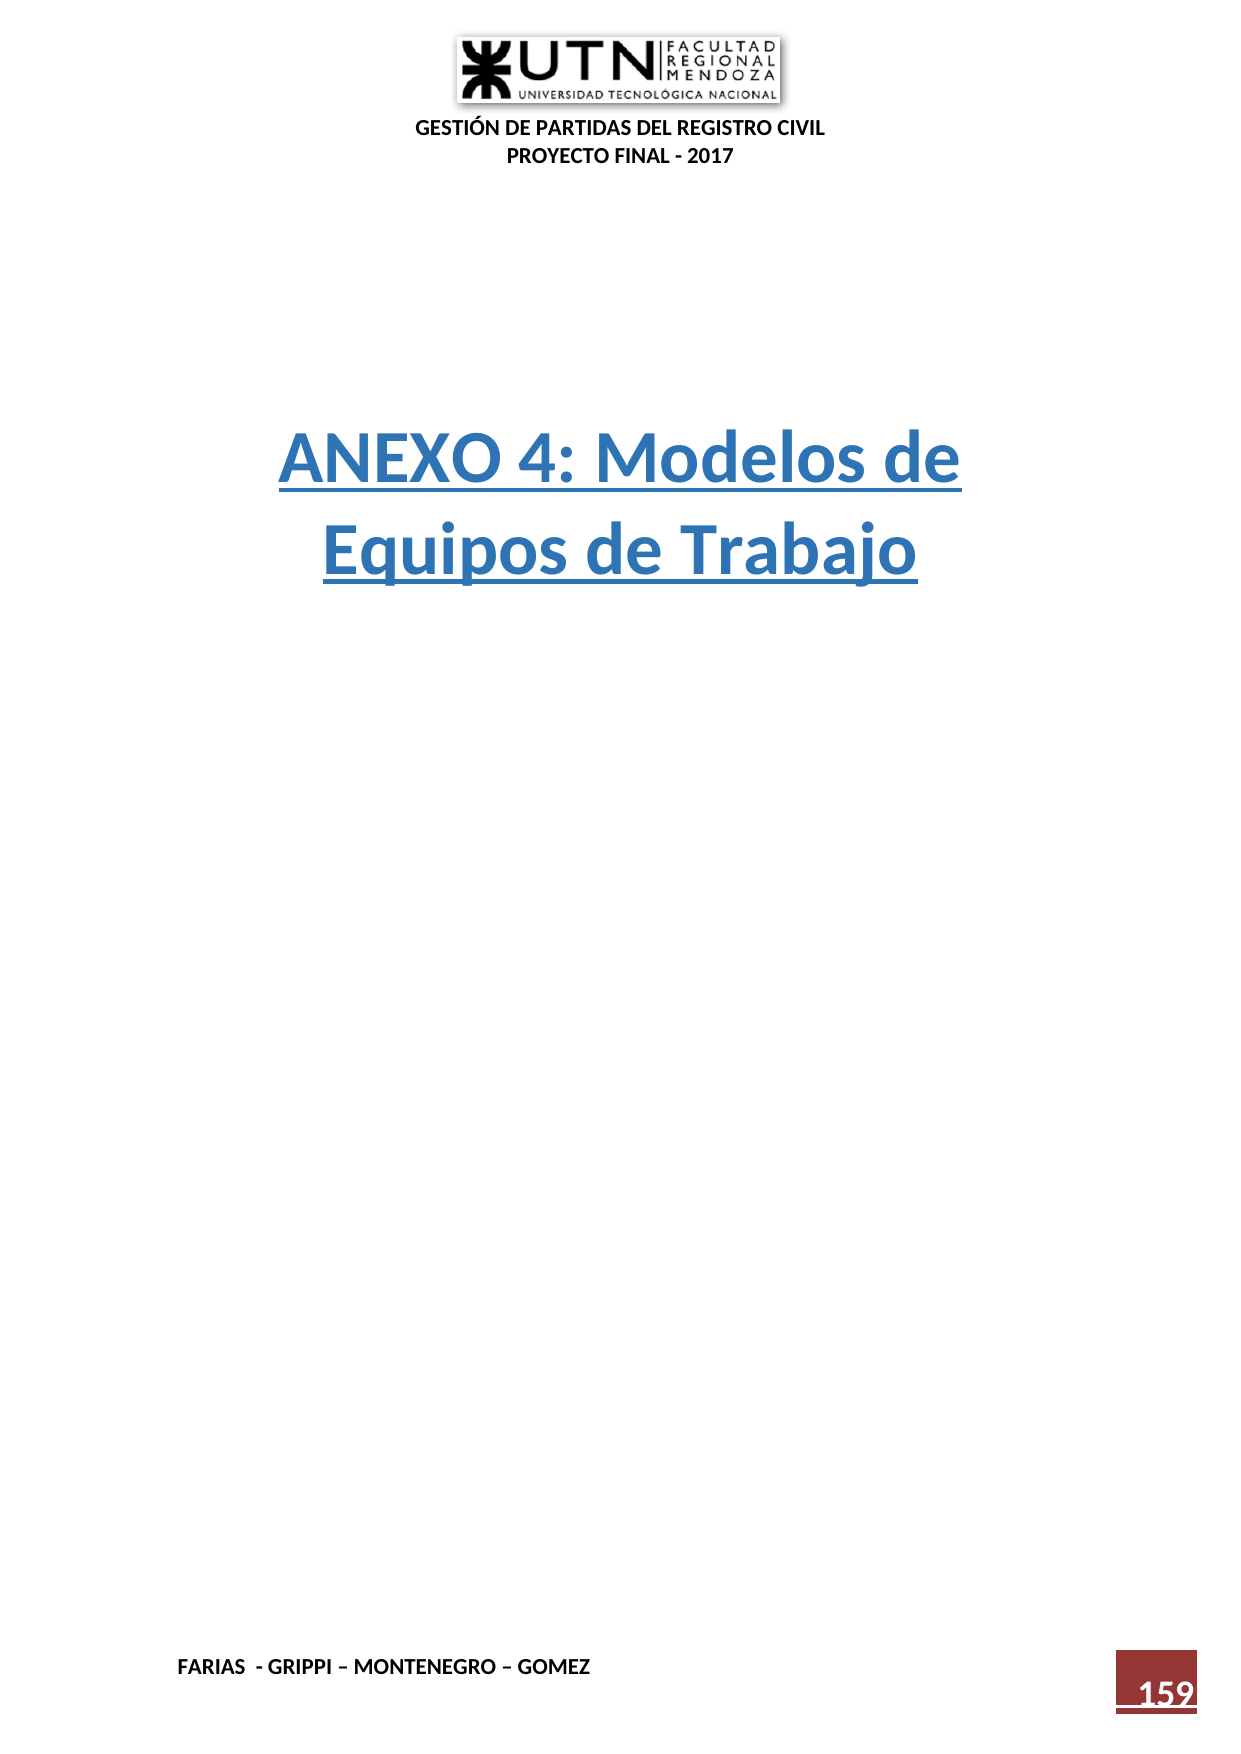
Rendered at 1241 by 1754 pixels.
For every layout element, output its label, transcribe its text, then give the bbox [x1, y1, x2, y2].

subtitle ANEXO 4: Modelos de Equipos de Trabajo [177, 410, 1063, 593]
picture [449, 29, 791, 114]
